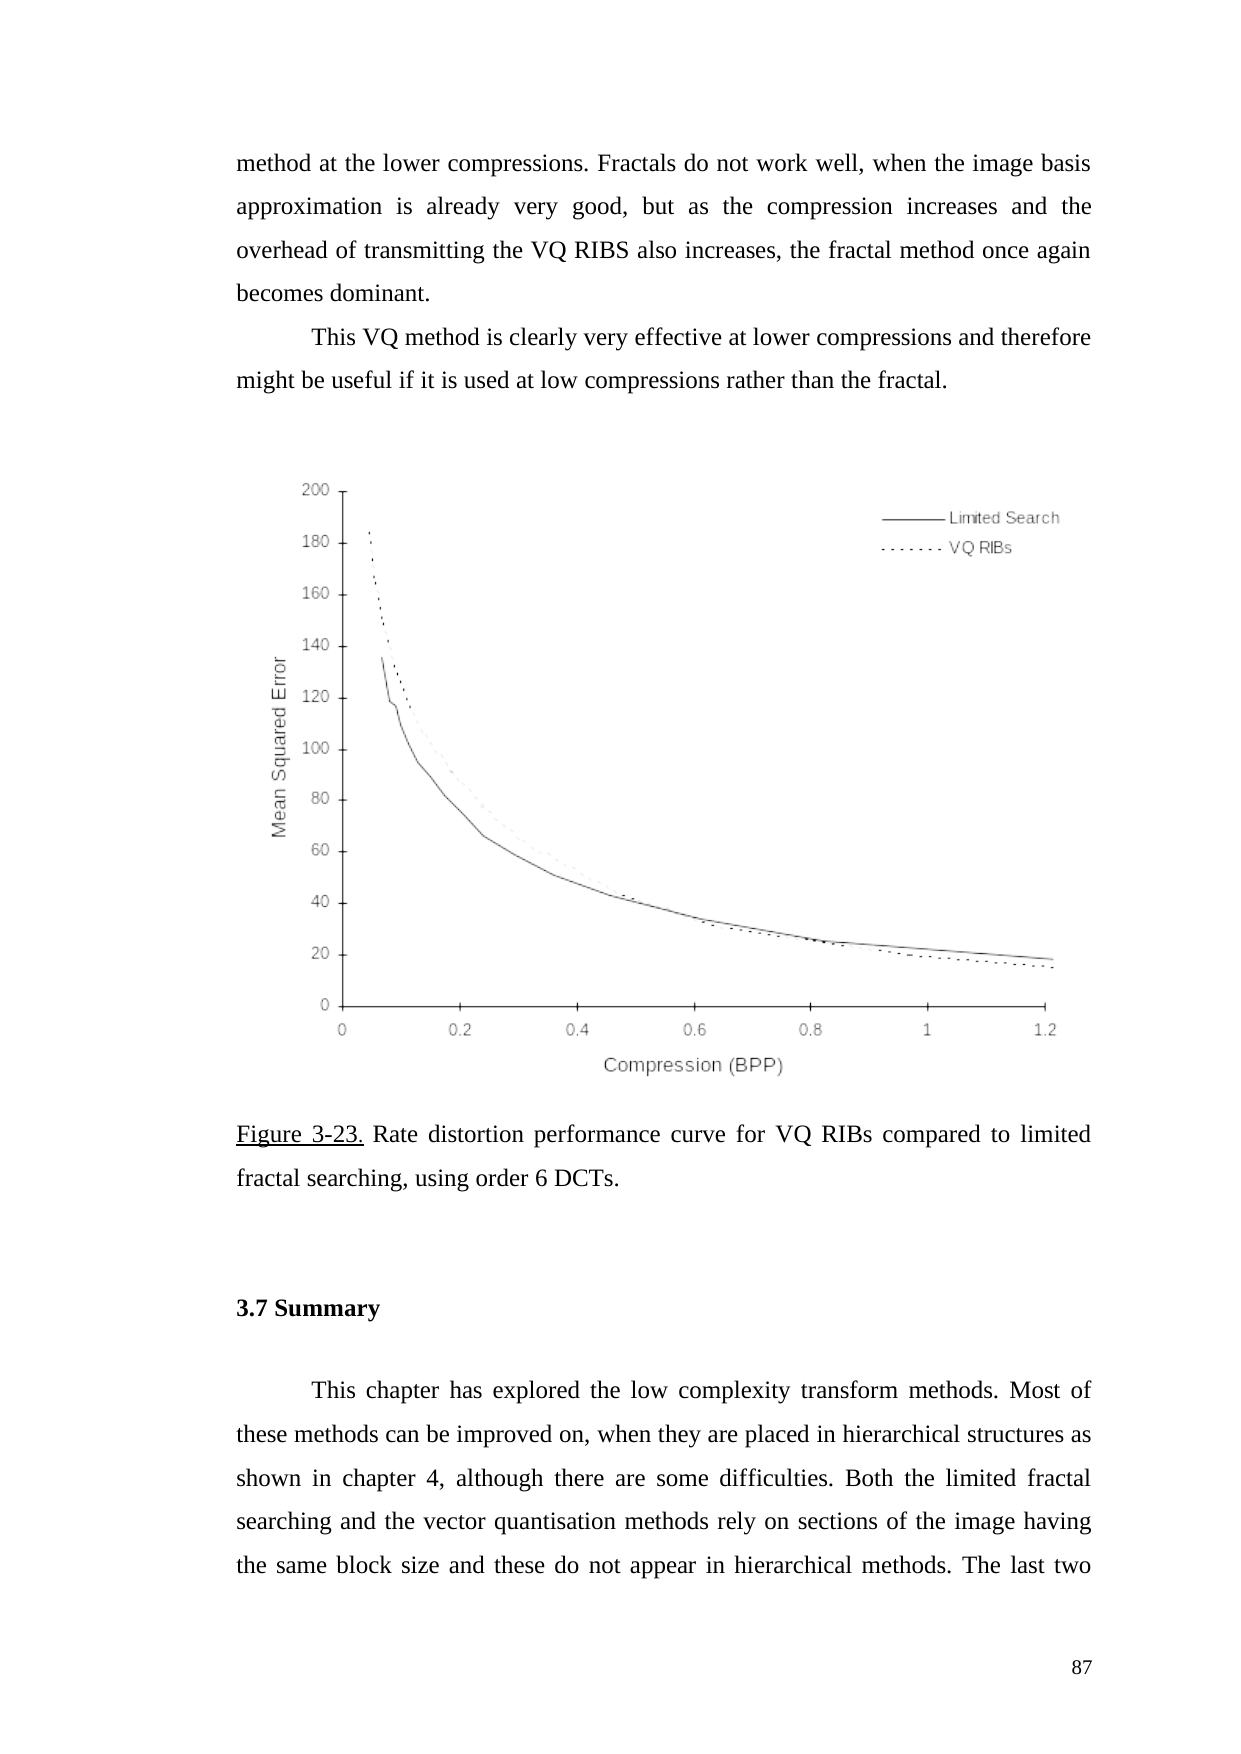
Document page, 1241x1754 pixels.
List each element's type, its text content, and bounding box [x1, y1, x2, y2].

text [236, 1375, 1092, 1579]
text This VQ method is clearly very effective at lower compressions and therefore might be useful if it is used at low compressions rather than the fractal. [236, 322, 1092, 394]
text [236, 148, 1092, 307]
text 3.7 Summary [236, 1293, 1092, 1322]
text Figure 3-23. Rate distortion performance curve for VQ RIBs compared to limited fractal searching, using order 6 DCTs. [236, 1119, 1092, 1192]
